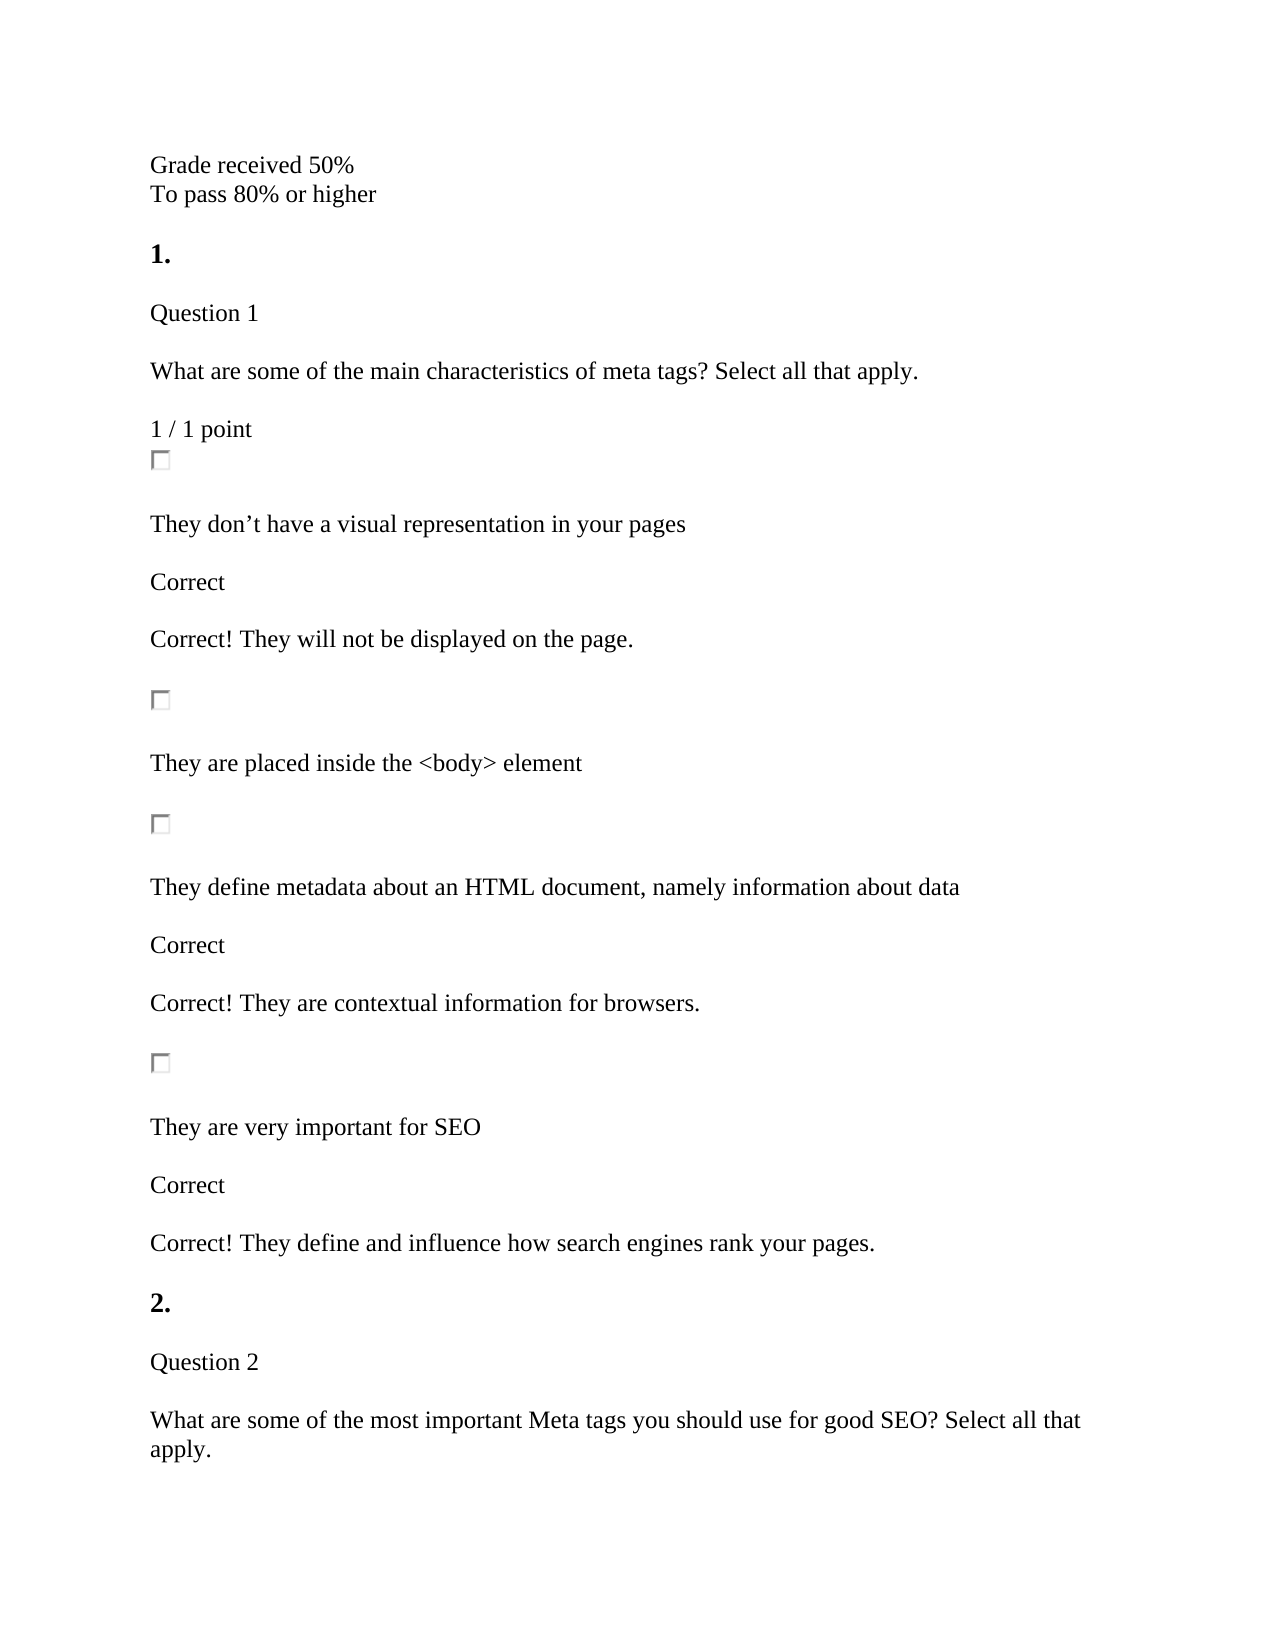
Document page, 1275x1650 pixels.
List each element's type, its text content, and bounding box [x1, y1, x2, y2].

text 2. [150, 1286, 1125, 1318]
text They are placed inside the <body> element [150, 748, 1125, 777]
text Question 1 [150, 298, 1125, 327]
text What are some of the most important Meta tags you should use for good SEO? Select all that apply. [150, 1405, 1125, 1463]
text They define metadata about an HTML document, namely information about data [150, 872, 1125, 901]
text 1. [150, 237, 1125, 269]
text Correct [150, 930, 1125, 959]
text Correct! They are contextual information for browsers. [150, 988, 1125, 1017]
text Correct! They will not be displayed on the page. [150, 624, 1125, 653]
text They are very important for SEO [150, 1112, 1125, 1141]
text Question 2 [150, 1347, 1125, 1376]
text Correct! They define and influence how search engines rank your pages. [150, 1228, 1125, 1257]
text 1 / 1 point [150, 414, 1125, 443]
text Grade received 50% [150, 150, 1125, 179]
text To pass 80% or higher [150, 179, 1125, 207]
text Correct [150, 1170, 1125, 1199]
text Correct [150, 567, 1125, 595]
text They don’t have a visual representation in your pages [150, 509, 1125, 537]
text What are some of the main characteristics of meta tags? Select all that apply. [150, 356, 1125, 385]
